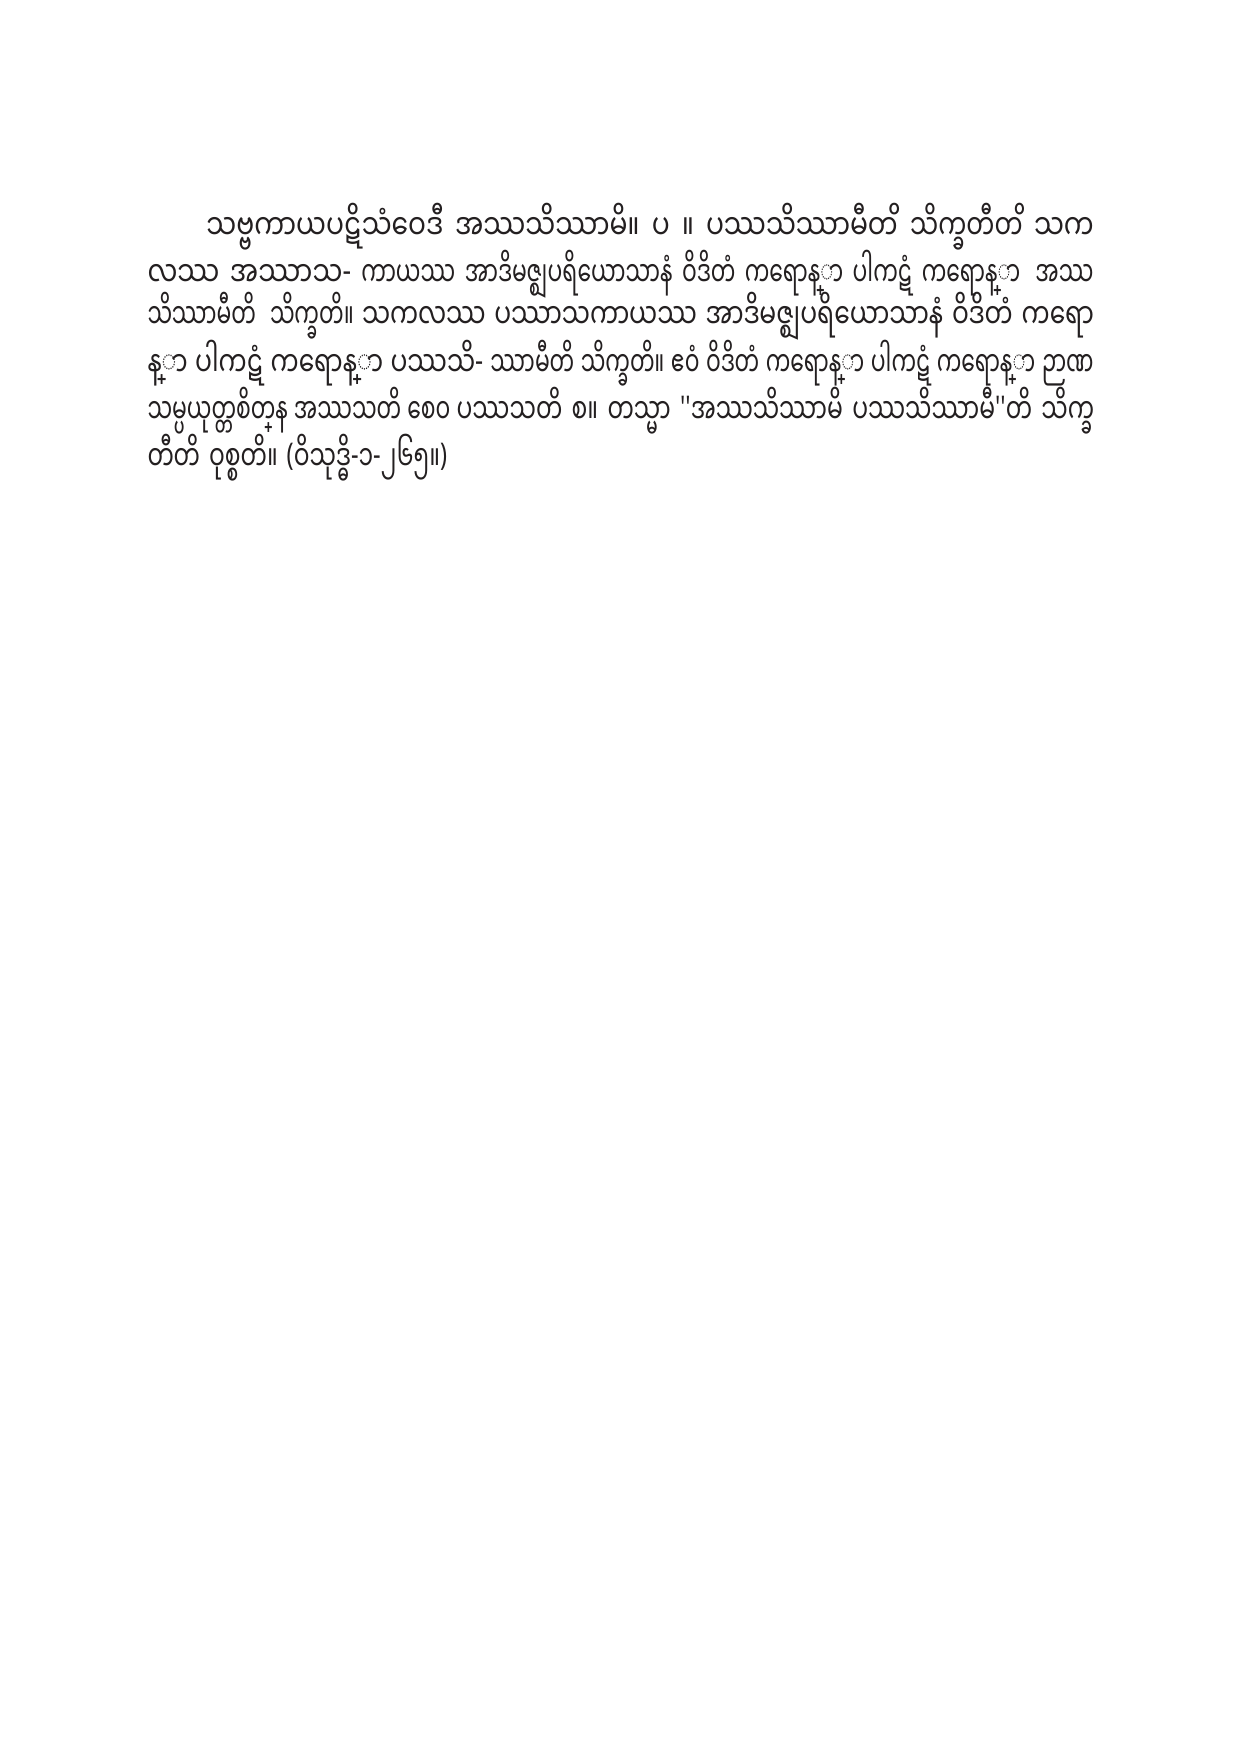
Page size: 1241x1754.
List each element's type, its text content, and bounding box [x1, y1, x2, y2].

text သဗ္ဗကာယပဋိသံဝေဒီ အဿသိဿာမိ။ ပ ။ ပဿသိဿာမီတိ သိက္ခတီတိ သကလဿ အဿာသ- ကာယဿ အာဒိမဇ္ဈပရိယောသာနံ ဝိဒိတံ ကရောန္တော ပါကဋံ ကရောန္တော အဿသိဿာမီတိ သိက္ခတိ။ သကလဿ ပဿာသကာယဿ အာဒိမဇ္ဈပရိယောသာနံ ဝိဒိတံ ကရောန္တော ပါကဋံ ကရောန္တော ပဿသိ- ဿာမီတိ သိက္ခတိ။ ဧဝံ ဝိဒိတံ ကရောန္တော ပါကဋံ ကရောန္တော ဉာဏသမ္ပယုတ္တစိတ္တေန အဿသတိ စေဝ ပဿသတိ စ။ တသ္မာ ''အဿသိဿာမိ ပဿသိဿာမီ''တိ သိက္ခတီတိ ဝုစ္စတိ။ (ဝိသုဒ္ဓိ-၁-၂၆၅။) [147, 206, 1094, 478]
